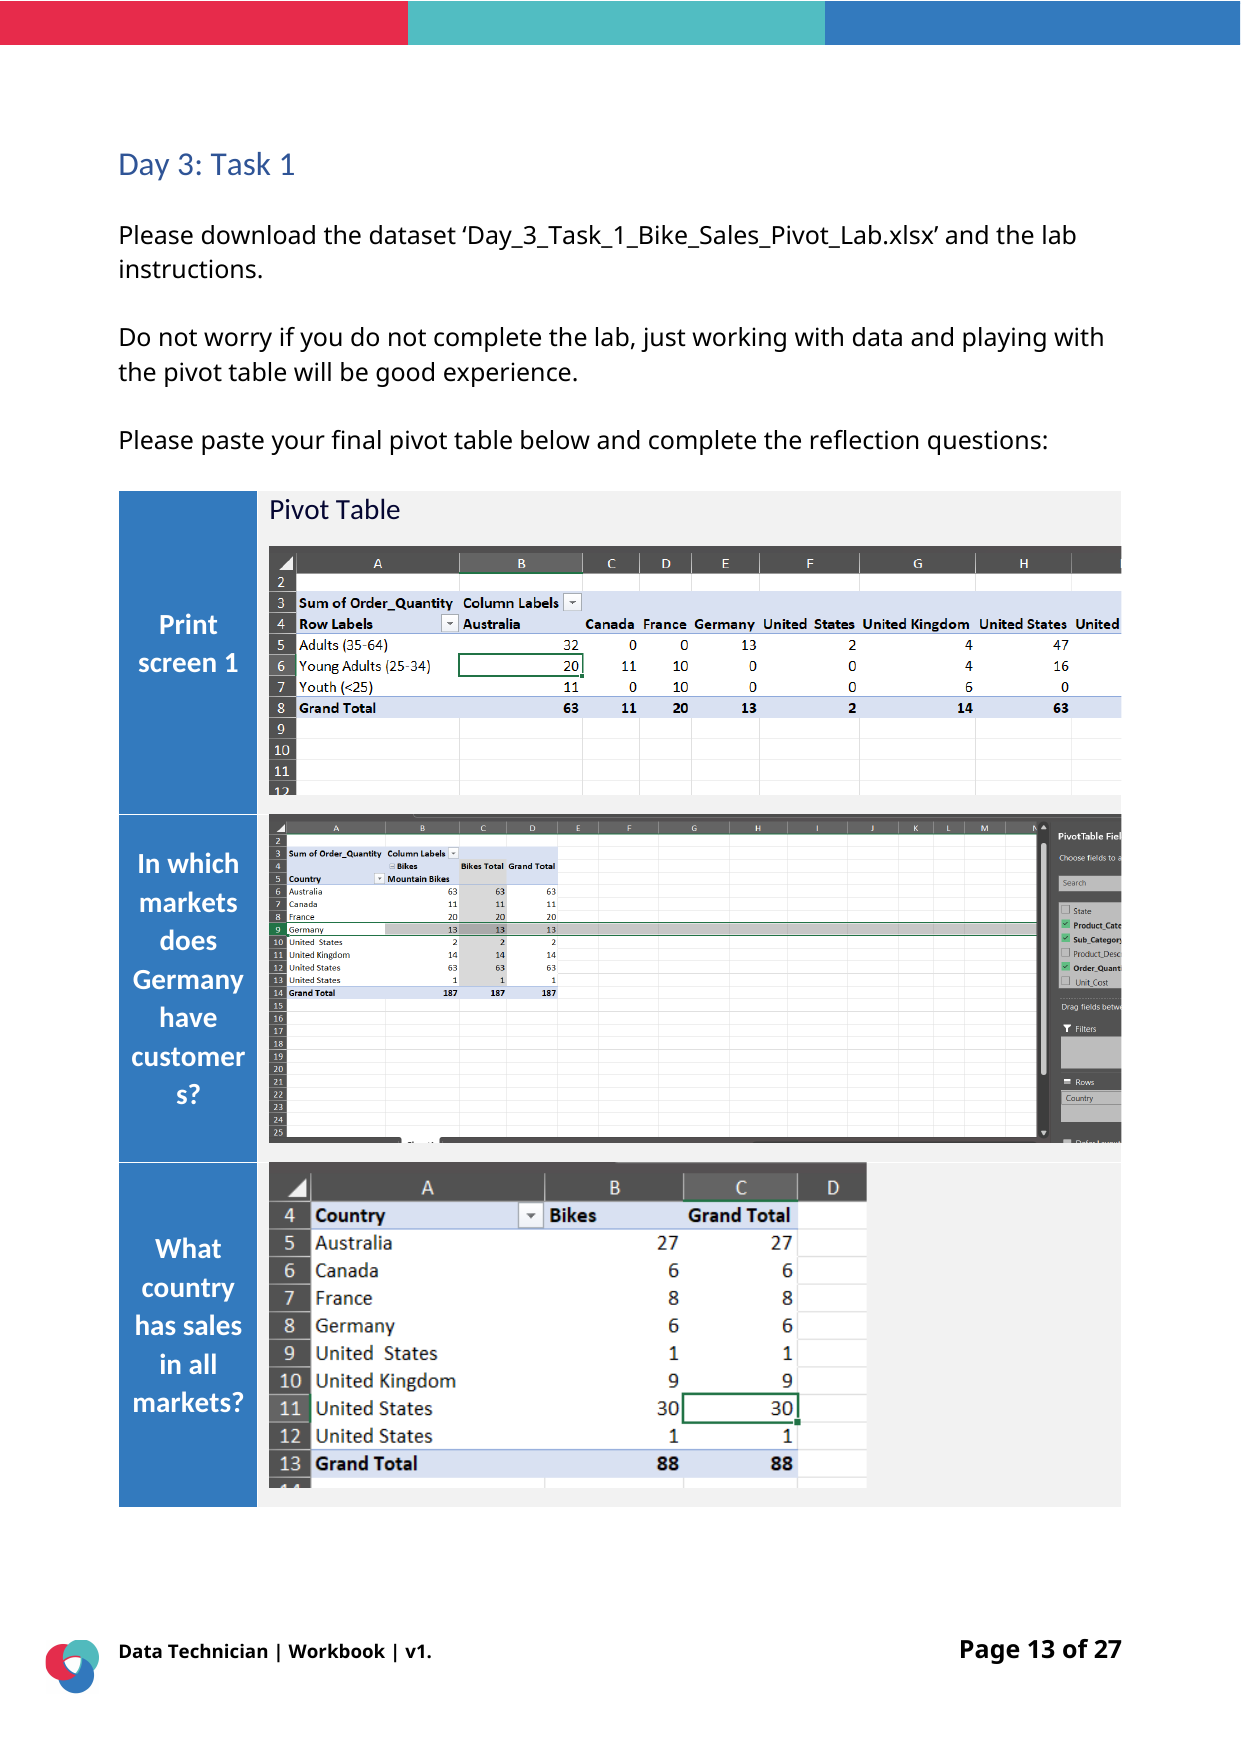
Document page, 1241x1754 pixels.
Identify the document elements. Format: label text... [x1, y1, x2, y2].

text Do not worry if you do not complete the lab, just working with data and playing with the pivot table will be good experience. [118, 320, 1122, 388]
text Please download the dataset ‘Day_3_Task_1_Bike_Sales_Pivot_Lab.xlsx’ and the lab instructions. [118, 218, 1122, 286]
table_cell [258, 815, 1121, 1162]
picture [269, 546, 1122, 795]
table_cell What country has sales in all markets? [119, 1163, 257, 1507]
table_header Print screen 1 [119, 491, 257, 814]
table_header Pivot Table [258, 491, 1121, 814]
table_cell In which markets does Germany have customers? [119, 815, 257, 1162]
text Please paste your final pivot table below and complete the reflection questions: [118, 422, 1122, 456]
picture [269, 1162, 867, 1488]
picture [269, 814, 1122, 1143]
table_cell [258, 1163, 1121, 1507]
picture [45, 1640, 100, 1694]
subtitle Day 3: Task 1 [118, 143, 1122, 184]
